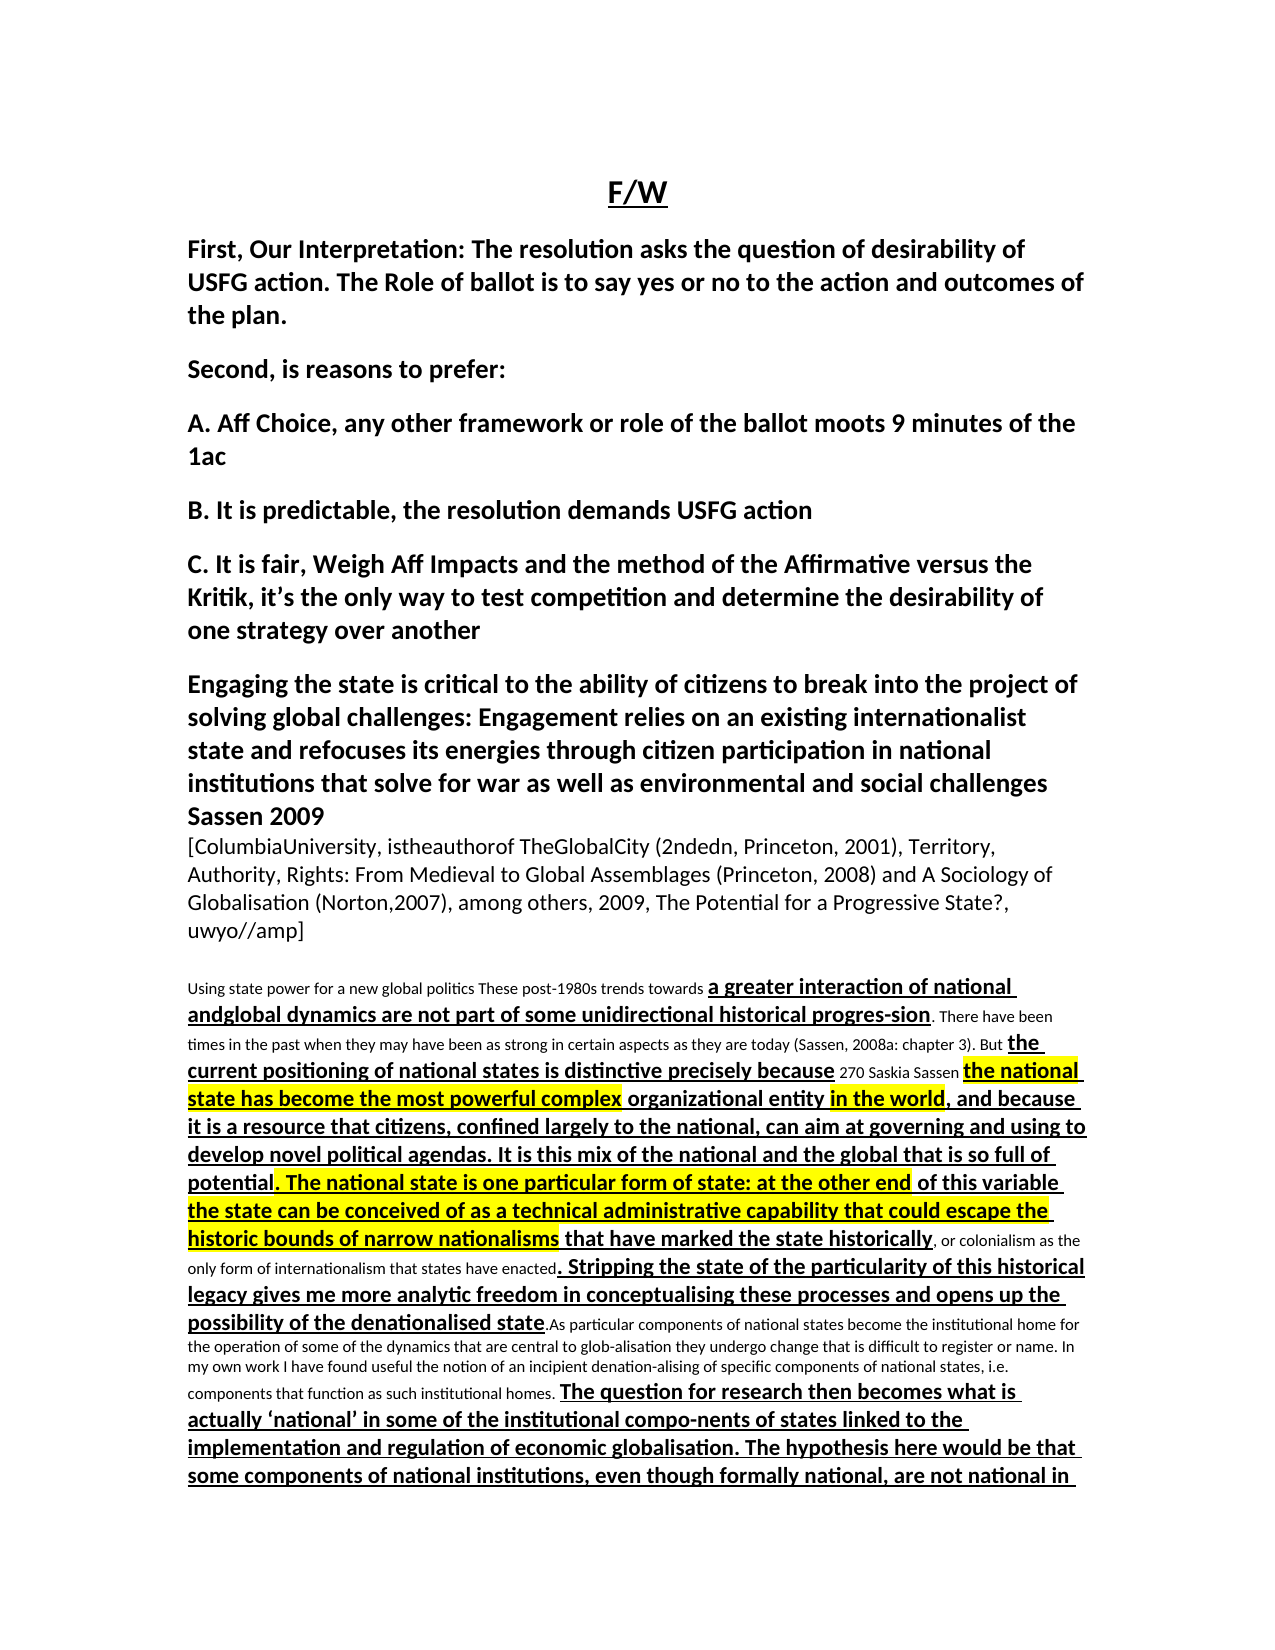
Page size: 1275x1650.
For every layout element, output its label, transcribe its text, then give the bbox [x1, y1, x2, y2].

text Sassen 2009 [187, 799, 1087, 832]
subtitle C. It is fair, Weigh Aff Impacts and the method of the Affirmative versus the Kritik, it’s the only way to test competition and determine the desirability of one strategy over another [187, 547, 1087, 646]
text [187, 1137, 1087, 1489]
subtitle First, Our Interpretation: The resolution asks the question of desirability of USFG action. The Role of ballot is to say yes or no to the action and outcomes of the plan. [187, 232, 1087, 331]
subtitle Second, is reasons to prefer: [187, 352, 1087, 385]
subtitle F/W [187, 171, 1087, 212]
subtitle B. It is predictable, the resolution demands USFG action [187, 493, 1087, 526]
subtitle A. Aff Choice, any other framework or role of the ballot moots 9 minutes of the 1ac [187, 406, 1087, 472]
text [ColumbiaUniversity, istheauthorof TheGlobalCity (2ndedn, Princeton, 2001), Territory, Authority, Rights: From Medieval to Global Assemblages (Princeton, 2008) and A Sociology of Globalisation (Norton,2007), among others, 2009, The Potential for a Progressive State?, uwyo//amp] [187, 832, 1087, 944]
subtitle Engaging the state is critical to the ability of citizens to break into the project of solving global challenges: Engagement relies on an existing internationalist state and refocuses its energies through citizen participation in national institutions that solve for war as well as environmental and social challenges [187, 667, 1087, 799]
